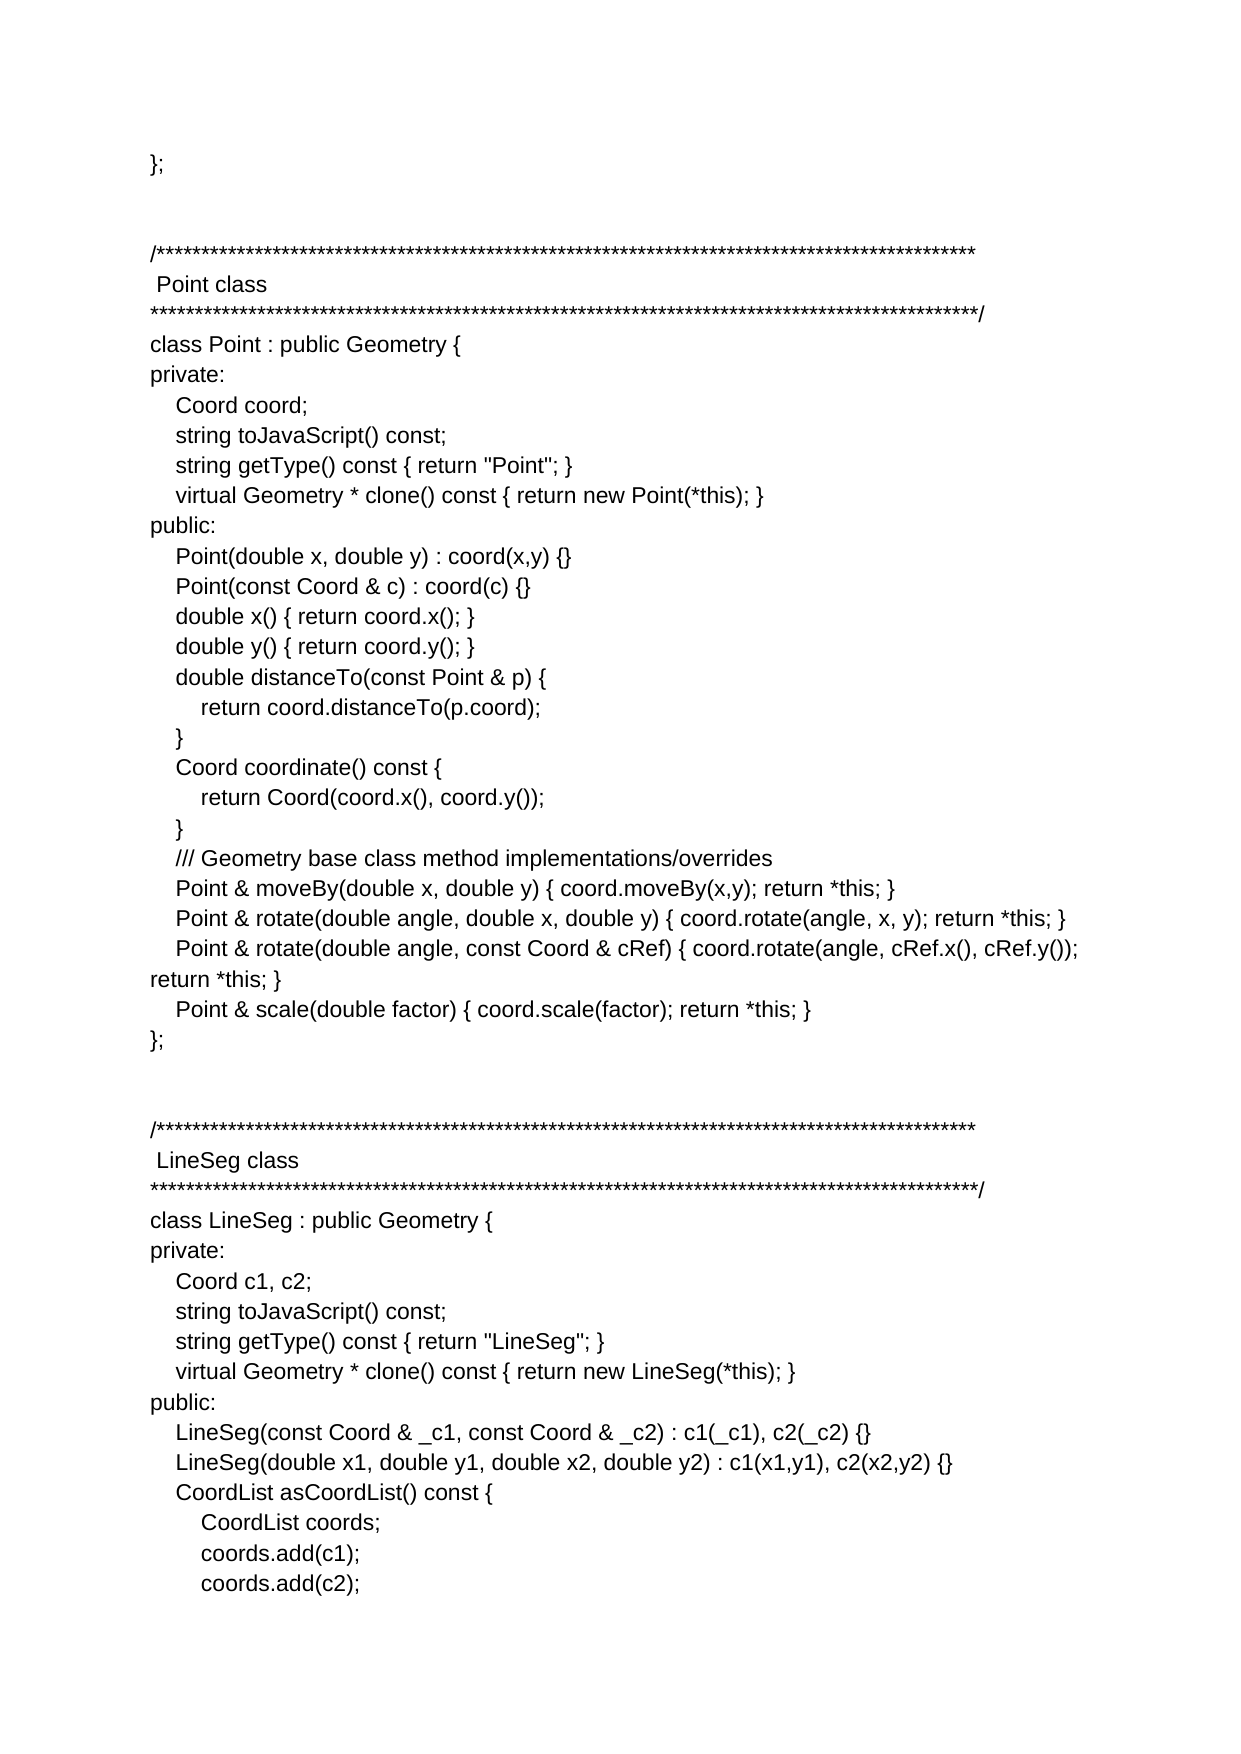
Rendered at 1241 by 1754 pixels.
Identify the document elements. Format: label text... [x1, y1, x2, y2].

text Point & scale(double factor) { coord.scale(factor); return *this; } [150, 996, 1090, 1022]
text CoordList coords; [150, 1509, 1090, 1536]
text *********************************************************************************************/ [150, 301, 1090, 327]
text LineSeg class [150, 1147, 1090, 1173]
text Coord coordinate() const { [150, 754, 1090, 781]
text double x() { return coord.x(); } [150, 603, 1090, 629]
text private: [150, 361, 1090, 388]
text LineSeg(const Coord & _c1, const Coord & _c2) : c1(_c1), c2(_c2) {} [150, 1419, 1090, 1445]
text coords.add(c1); [150, 1539, 1090, 1566]
text string toJavaScript() const; [150, 422, 1090, 448]
text Point & moveBy(double x, double y) { coord.moveBy(x,y); return *this; } [150, 875, 1090, 901]
text double distanceTo(const Point & p) { [150, 663, 1090, 690]
text virtual Geometry * clone() const { return new Point(*this); } [150, 482, 1090, 509]
text class Point : public Geometry { [150, 331, 1090, 358]
text double y() { return coord.y(); } [150, 633, 1090, 660]
text Point & rotate(double angle, double x, double y) { coord.rotate(angle, x, y); return *this; } [150, 905, 1090, 932]
text coords.add(c2); [150, 1570, 1090, 1596]
text return coord.distanceTo(p.coord); [150, 694, 1090, 720]
text } [150, 724, 1090, 750]
text }; [150, 150, 1090, 176]
text /// Geometry base class method implementations/overrides [150, 845, 1090, 871]
text class LineSeg : public Geometry { [150, 1207, 1090, 1234]
text LineSeg(double x1, double y1, double x2, double y2) : c1(x1,y1), c2(x2,y2) {} [150, 1449, 1090, 1475]
text *********************************************************************************************/ [150, 1177, 1090, 1203]
text string getType() const { return "Point"; } [150, 452, 1090, 478]
text /******************************************************************************************** [150, 1117, 1090, 1143]
text string toJavaScript() const; [150, 1298, 1090, 1324]
text Coord c1, c2; [150, 1268, 1090, 1294]
text Point class [150, 271, 1090, 297]
text return Coord(coord.x(), coord.y()); [150, 784, 1090, 811]
text }; [150, 1026, 1090, 1052]
text Point & rotate(double angle, const Coord & cRef) { coord.rotate(angle, cRef.x(), cRef.y()); return *this; } [150, 935, 1090, 992]
text Point(const Coord & c) : coord(c) {} [150, 573, 1090, 599]
text /******************************************************************************************** [150, 241, 1090, 267]
text Point(double x, double y) : coord(x,y) {} [150, 543, 1090, 569]
text private: [150, 1237, 1090, 1264]
text virtual Geometry * clone() const { return new LineSeg(*this); } [150, 1358, 1090, 1385]
text CoordList asCoordList() const { [150, 1479, 1090, 1506]
text } [150, 814, 1090, 841]
text public: [150, 1388, 1090, 1415]
text public: [150, 512, 1090, 539]
text Coord coord; [150, 392, 1090, 418]
text string getType() const { return "LineSeg"; } [150, 1328, 1090, 1354]
